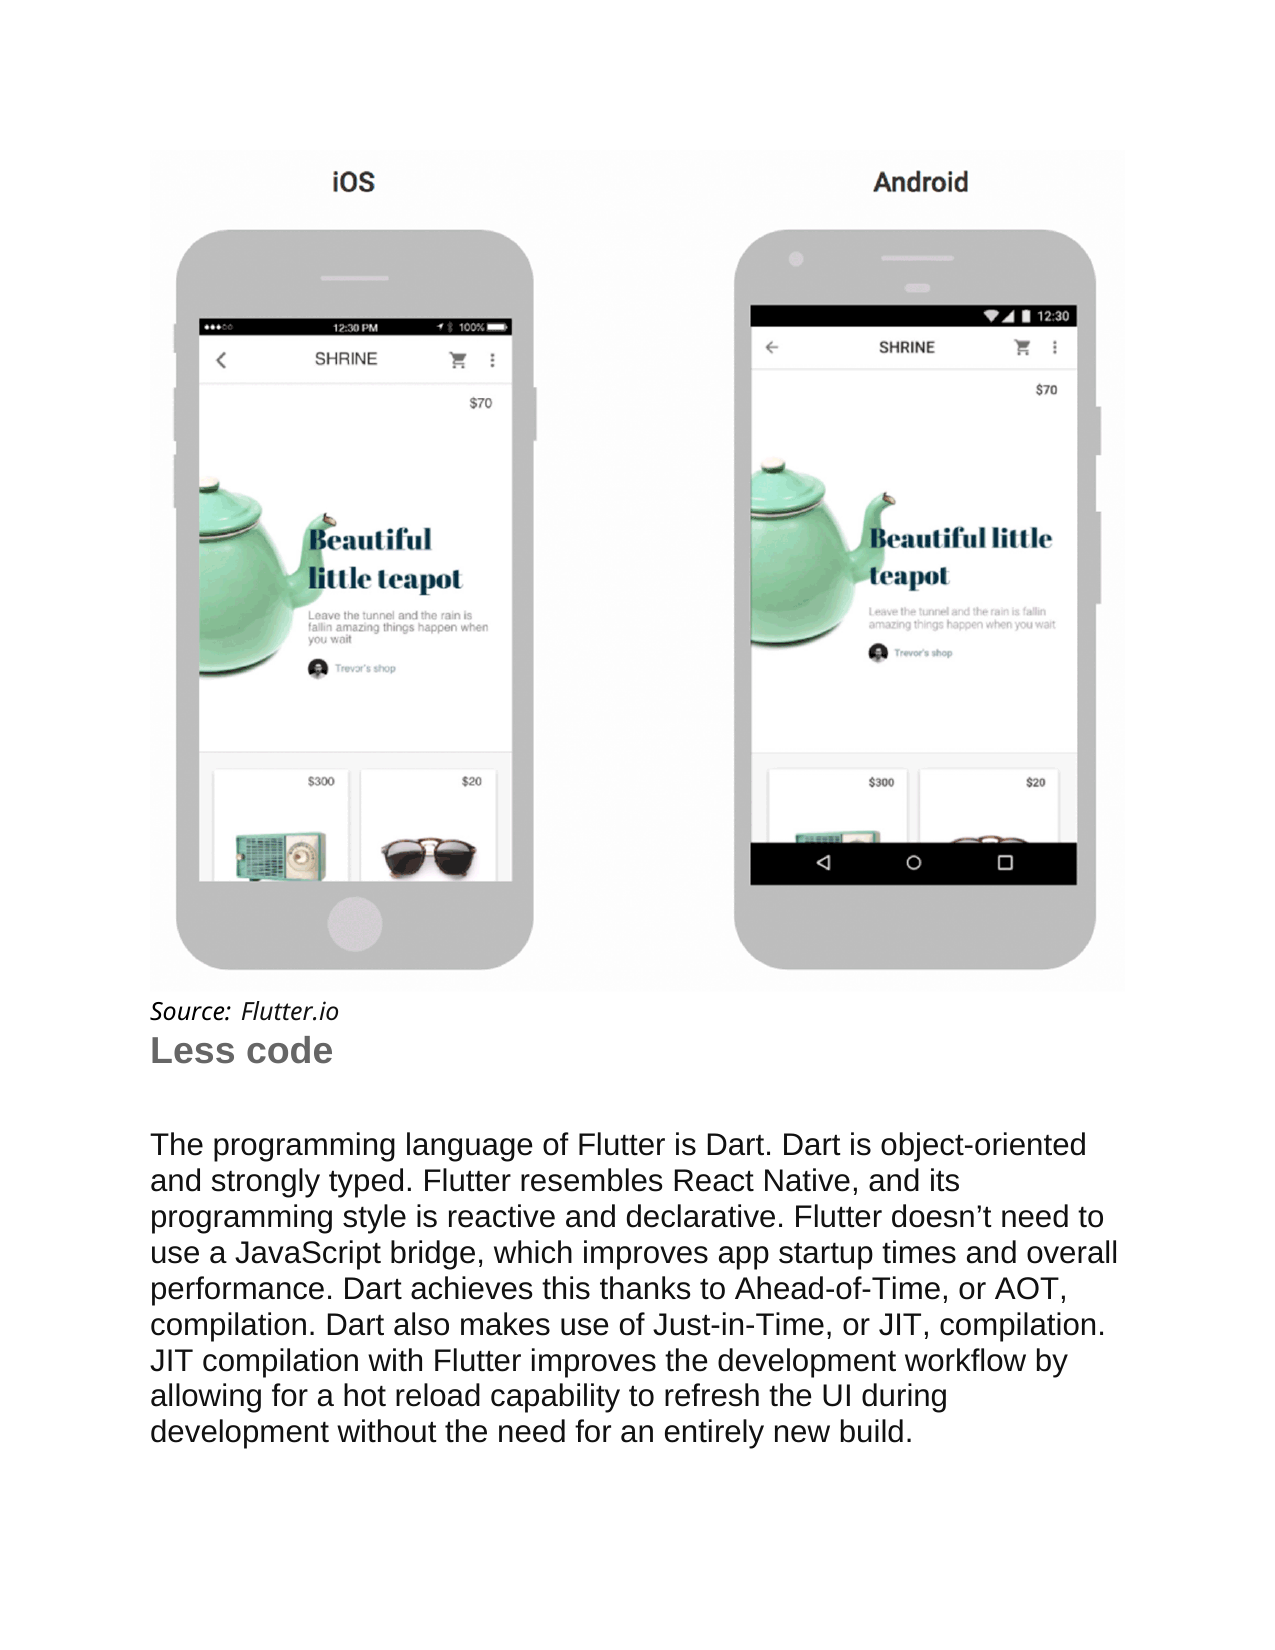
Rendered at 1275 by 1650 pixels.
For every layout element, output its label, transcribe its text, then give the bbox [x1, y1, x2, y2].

text The programming language of Flutter is Dart. Dart is object-oriented and strongly typed. Flutter resembles React Native, and its programming style is reactive and declarative. Flutter doesn’t need to use a JavaScript bridge, which improves app startup times and overall performance. Dart achieves this thanks to Ahead-of-Time, or AOT, compilation. Dart also makes use of Just-in-Time, or JIT, compilation. JIT compilation with Flutter improves the development workflow by allowing for a hot reload capability to refresh the UI during development without the need for an entirely new build. [150, 1126, 1125, 1449]
text Less code [150, 1028, 1125, 1071]
picture [150, 150, 1125, 994]
text Source: Flutter.io [150, 994, 1125, 1028]
